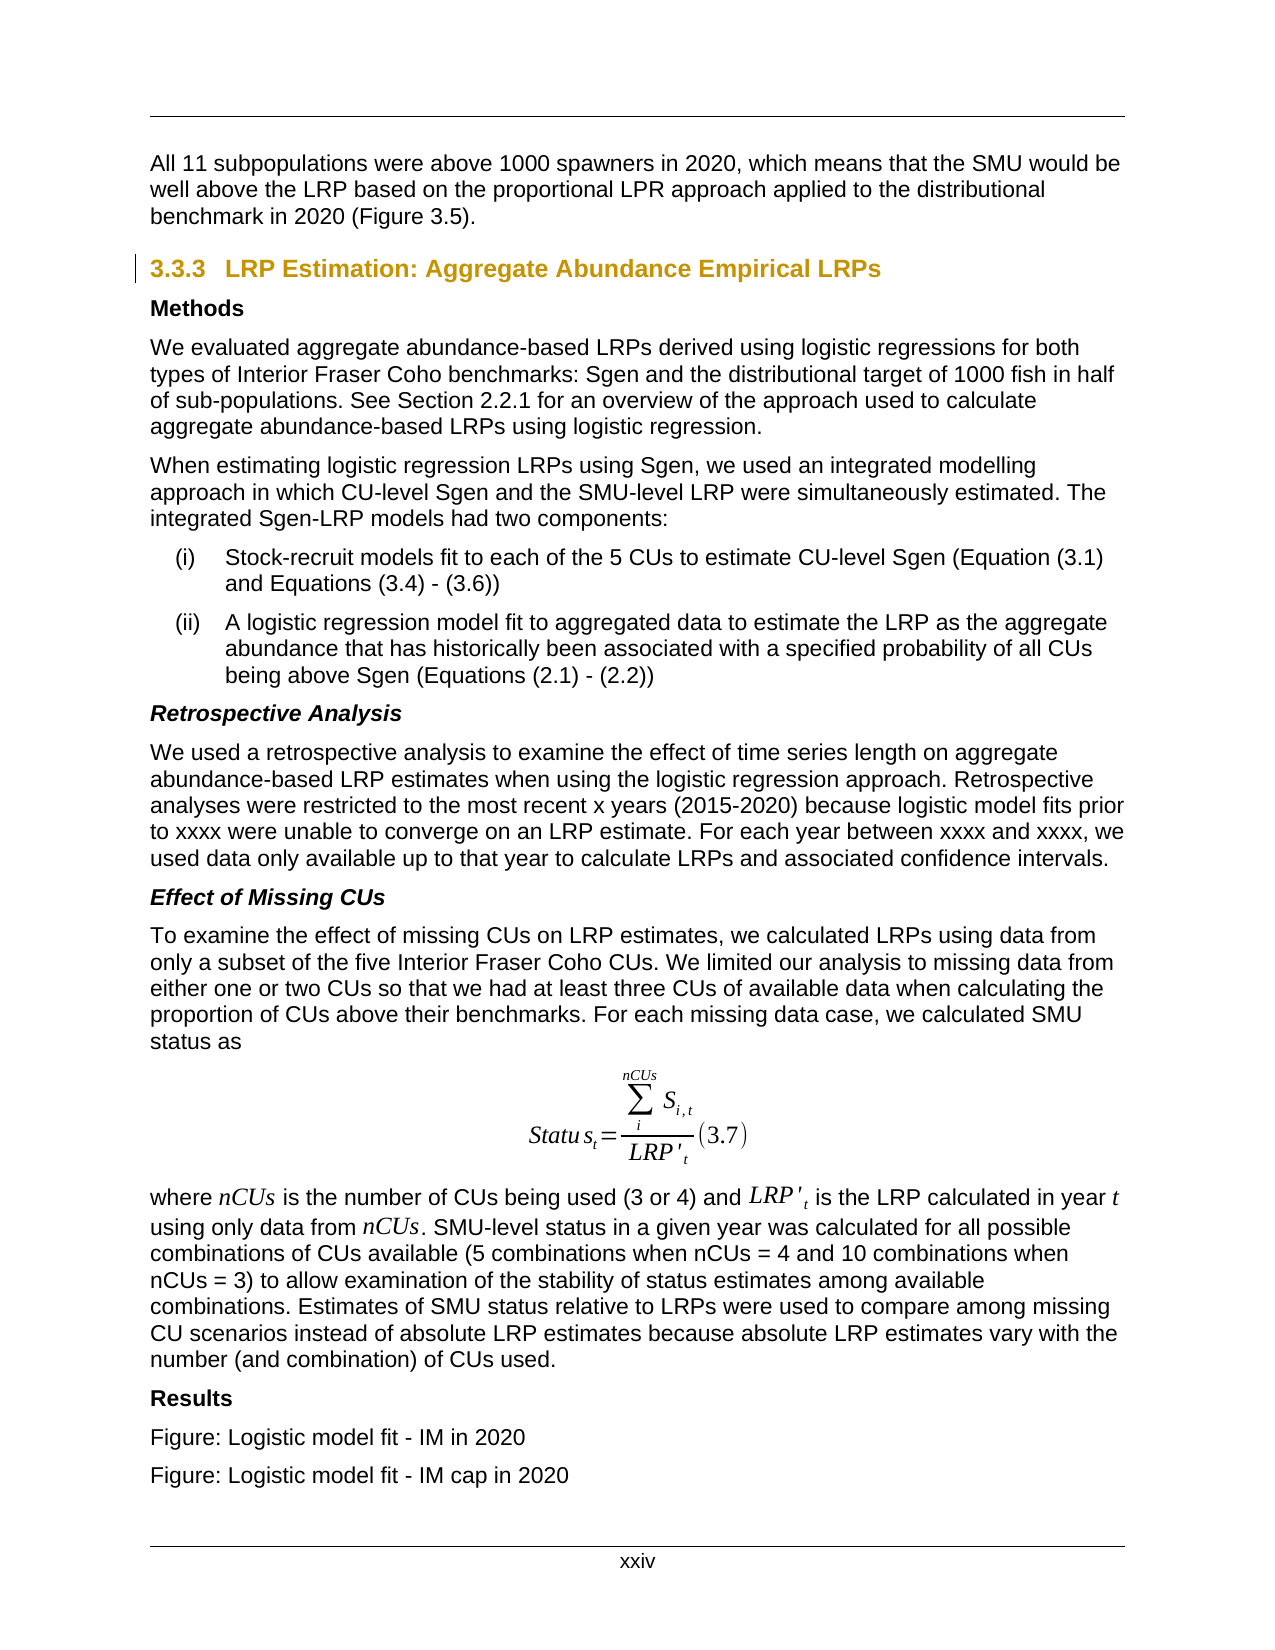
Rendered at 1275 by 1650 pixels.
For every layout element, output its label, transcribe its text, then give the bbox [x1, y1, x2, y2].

text where is the number of CUs being used (3 or 4) and is the LRP calculated in year using only data from . SMU-level status in a given year was calculated for all possible combinations of CUs available (5 combinations when nCUs = 4 and 10 combinations when nCUs = 3) to allow examination of the stability of status estimates among available combinations. Estimates of SMU status relative to LRPs were used to compare among missing CU scenarios instead of absolute LRP estimates because absolute LRP estimates vary with the number (and combination) of CUs used. [150, 1181, 1125, 1372]
text Figure: Logistic model fit - IM in 2020 [150, 1423, 1125, 1450]
subtitle 3.3.3 LRP Estimation: Aggregate Abundance Empirical LRPs [150, 254, 1125, 283]
list A logistic regression model fit to aggregated data to estimate the LRP as the aggregate abundance that has historically been associated with a specified probability of all CUs being above Sgen (Equations (2.1) - (2.2)) [175, 609, 1125, 688]
text To examine the effect of missing CUs on LRP estimates, we calculated LRPs using data from only a subset of the five Interior Fraser Coho CUs. We limited our analysis to missing data from either one or two CUs so that we had at least three CUs of available data when calculating the proportion of CUs above their benchmarks. For each missing data case, we calculated SMU status as [150, 922, 1125, 1054]
text We used a retrospective analysis to examine the effect of time series length on aggregate abundance-based LRP estimates when using the logistic regression approach. Retrospective analyses were restricted to the most recent x years (2015-2020) because logistic model fits prior to xxxx were unable to converge on an LRP estimate. For each year between xxxx and xxxx, we used data only available up to that year to calculate LRPs and associated confidence intervals. [150, 739, 1125, 871]
text All 11 subpopulations were above 1000 spawners in 2020, which means that the SMU would be well above the LRP based on the proportional LPR approach applied to the distributional benchmark in 2020 (Figure 3.5). [150, 150, 1125, 229]
text Effect of Missing CUs [150, 883, 1125, 910]
text We evaluated aggregate abundance-based LRPs derived using logistic regressions for both types of Interior Fraser Coho benchmarks: Sgen and the distributional target of 1000 fish in half of sub-populations. See Section 2.2.1 for an overview of the approach used to calculate aggregate abundance-based LRPs using logistic regression. [150, 334, 1125, 439]
list Stock-recruit models fit to each of the 5 CUs to estimate CU-level Sgen (Equation (3.1) and Equations (3.4) - (3.6)) [175, 544, 1125, 596]
text Figure: Logistic model fit - IM cap in 2020 [150, 1462, 1125, 1489]
text When estimating logistic regression LRPs using Sgen, we used an integrated modelling approach in which CU-level Sgen and the SMU-level LRP were simultaneously estimated. The integrated Sgen-LRP models had two components: [150, 452, 1125, 531]
text Retrospective Analysis [150, 700, 1125, 727]
text Methods [150, 295, 1125, 322]
text Results [150, 1385, 1125, 1411]
